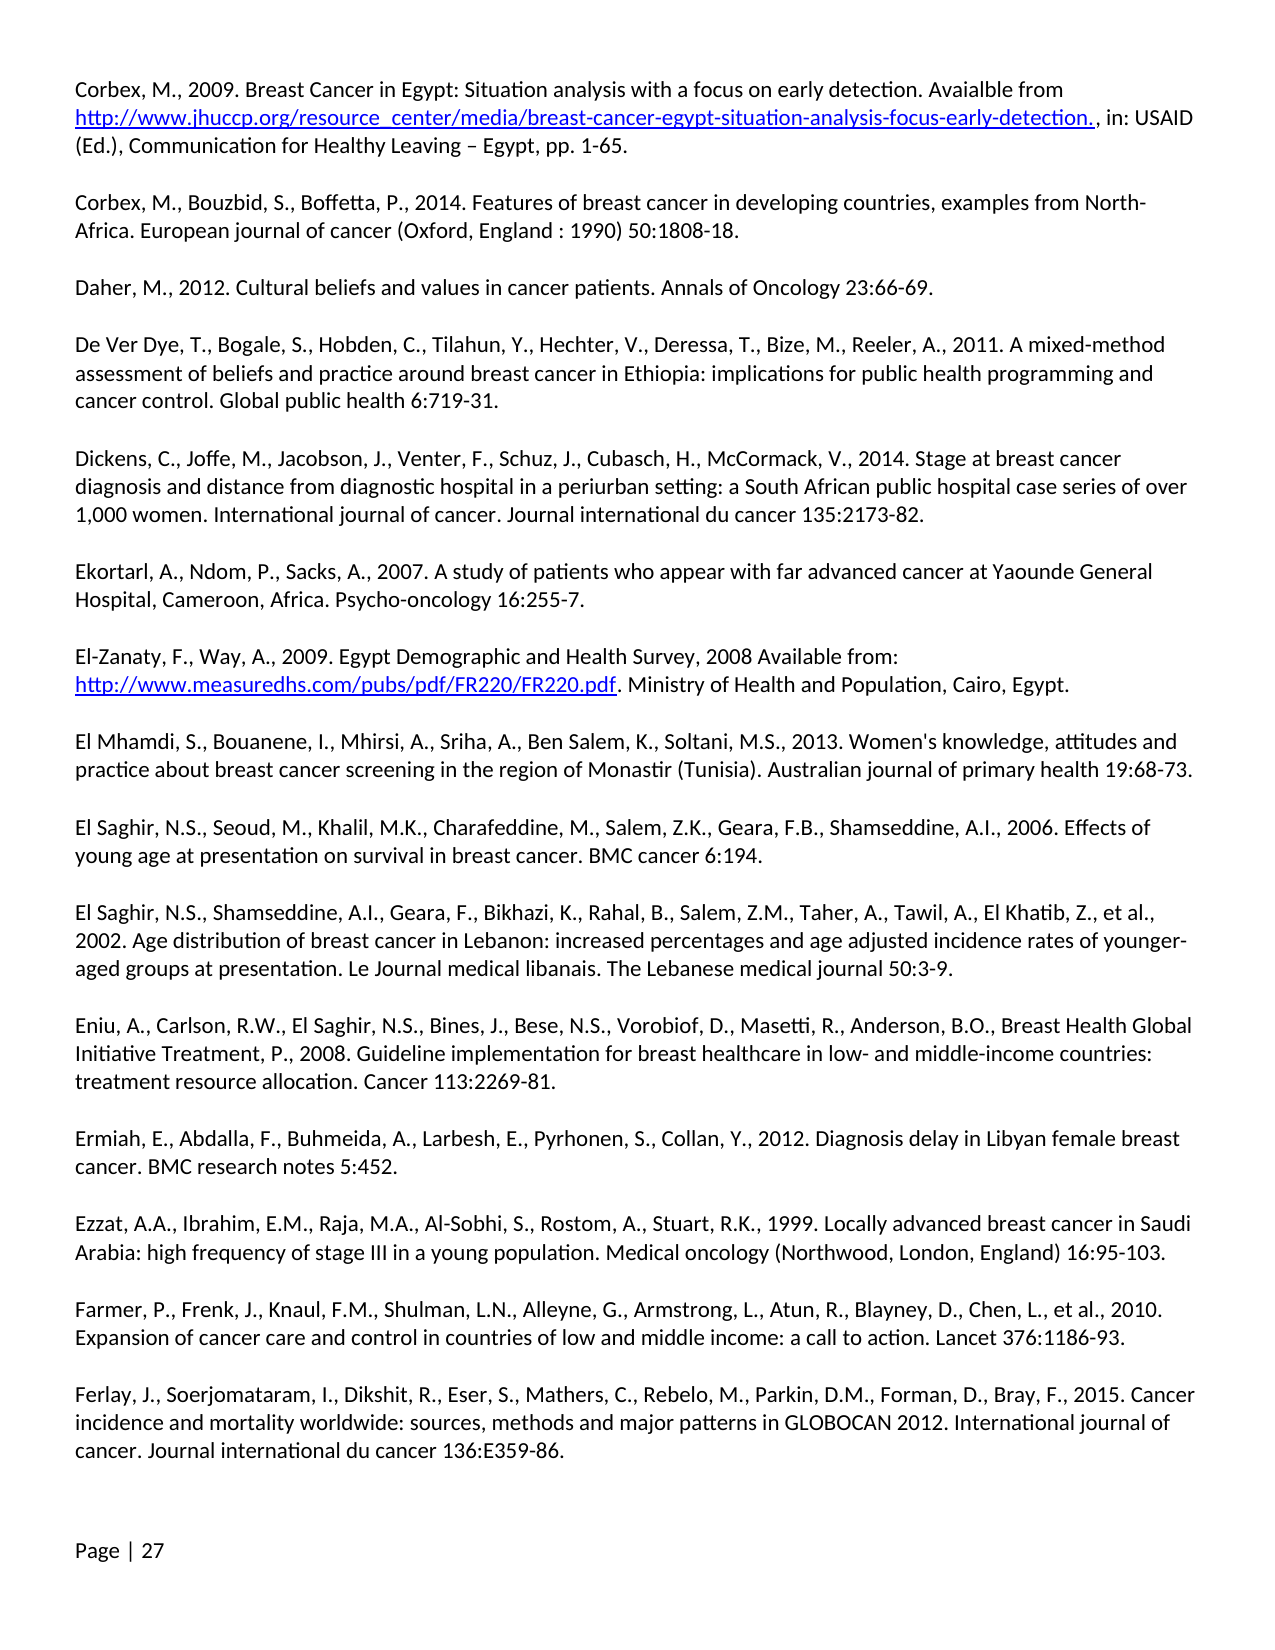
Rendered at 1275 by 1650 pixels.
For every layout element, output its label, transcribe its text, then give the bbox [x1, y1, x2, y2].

text Ferlay, J., Soerjomataram, I., Dikshit, R., Eser, S., Mathers, C., Rebelo, M., Parkin, D.M., Forman, D., Bray, F., 2015. Cancer incidence and mortality worldwide: sources, methods and major patterns in GLOBOCAN 2012. International journal of cancer. Journal international du cancer 136:E359-86. [75, 1380, 1200, 1464]
text El-Zanaty, F., Way, A., 2009. Egypt Demographic and Health Survey, 2008 Available from: http://www.measuredhs.com/pubs/pdf/FR220/FR220.pdf. Ministry of Health and Population, Cairo, Egypt. [75, 642, 1200, 698]
text Ermiah, E., Abdalla, F., Buhmeida, A., Larbesh, E., Pyrhonen, S., Collan, Y., 2012. Diagnosis delay in Libyan female breast cancer. BMC research notes 5:452. [75, 1124, 1200, 1180]
text De Ver Dye, T., Bogale, S., Hobden, C., Tilahun, Y., Hechter, V., Deressa, T., Bize, M., Reeler, A., 2011. A mixed-method assessment of beliefs and practice around breast cancer in Ethiopia: implications for public health programming and cancer control. Global public health 6:719-31. [75, 331, 1200, 415]
text Dickens, C., Joffe, M., Jacobson, J., Venter, F., Schuz, J., Cubasch, H., McCormack, V., 2014. Stage at breast cancer diagnosis and distance from diagnostic hospital in a periurban setting: a South African public hospital case series of over 1,000 women. International journal of cancer. Journal international du cancer 135:2173-82. [75, 444, 1200, 528]
text Ezzat, A.A., Ibrahim, E.M., Raja, M.A., Al-Sobhi, S., Rostom, A., Stuart, R.K., 1999. Locally advanced breast cancer in Saudi Arabia: high frequency of stage III in a young population. Medical oncology (Northwood, London, England) 16:95-103. [75, 1209, 1200, 1266]
text Corbex, M., 2009. Breast Cancer in Egypt: Situation analysis with a focus on early detection. Avaialble from http://www.jhuccp.org/resource_center/media/breast-cancer-egypt-situation-analysis-focus-early-detection., in: USAID (Ed.), Communication for Healthy Leaving – Egypt, pp. 1-65. [75, 75, 1200, 159]
text Ekortarl, A., Ndom, P., Sacks, A., 2007. A study of patients who appear with far advanced cancer at Yaounde General Hospital, Cameroon, Africa. Psycho-oncology 16:255-7. [75, 557, 1200, 613]
text El Saghir, N.S., Shamseddine, A.I., Geara, F., Bikhazi, K., Rahal, B., Salem, Z.M., Taher, A., Tawil, A., El Khatib, Z., et al., 2002. Age distribution of breast cancer in Lebanon: increased percentages and age adjusted incidence rates of younger-aged groups at presentation. Le Journal medical libanais. The Lebanese medical journal 50:3-9. [75, 898, 1200, 982]
text Daher, M., 2012. Cultural beliefs and values in cancer patients. Annals of Oncology 23:66-69. [75, 273, 1200, 301]
text El Saghir, N.S., Seoud, M., Khalil, M.K., Charafeddine, M., Salem, Z.K., Geara, F.B., Shamseddine, A.I., 2006. Effects of young age at presentation on survival in breast cancer. BMC cancer 6:194. [75, 813, 1200, 869]
text Corbex, M., Bouzbid, S., Boffetta, P., 2014. Features of breast cancer in developing countries, examples from North-Africa. European journal of cancer (Oxford, England : 1990) 50:1808-18. [75, 188, 1200, 244]
text Farmer, P., Frenk, J., Knaul, F.M., Shulman, L.N., Alleyne, G., Armstrong, L., Atun, R., Blayney, D., Chen, L., et al., 2010. Expansion of cancer care and control in countries of low and middle income: a call to action. Lancet 376:1186-93. [75, 1295, 1200, 1351]
text Eniu, A., Carlson, R.W., El Saghir, N.S., Bines, J., Bese, N.S., Vorobiof, D., Masetti, R., Anderson, B.O., Breast Health Global Initiative Treatment, P., 2008. Guideline implementation for breast healthcare in low- and middle-income countries: treatment resource allocation. Cancer 113:2269-81. [75, 1011, 1200, 1095]
text El Mhamdi, S., Bouanene, I., Mhirsi, A., Sriha, A., Ben Salem, K., Soltani, M.S., 2013. Women's knowledge, attitudes and practice about breast cancer screening in the region of Monastir (Tunisia). Australian journal of primary health 19:68-73. [75, 727, 1200, 783]
